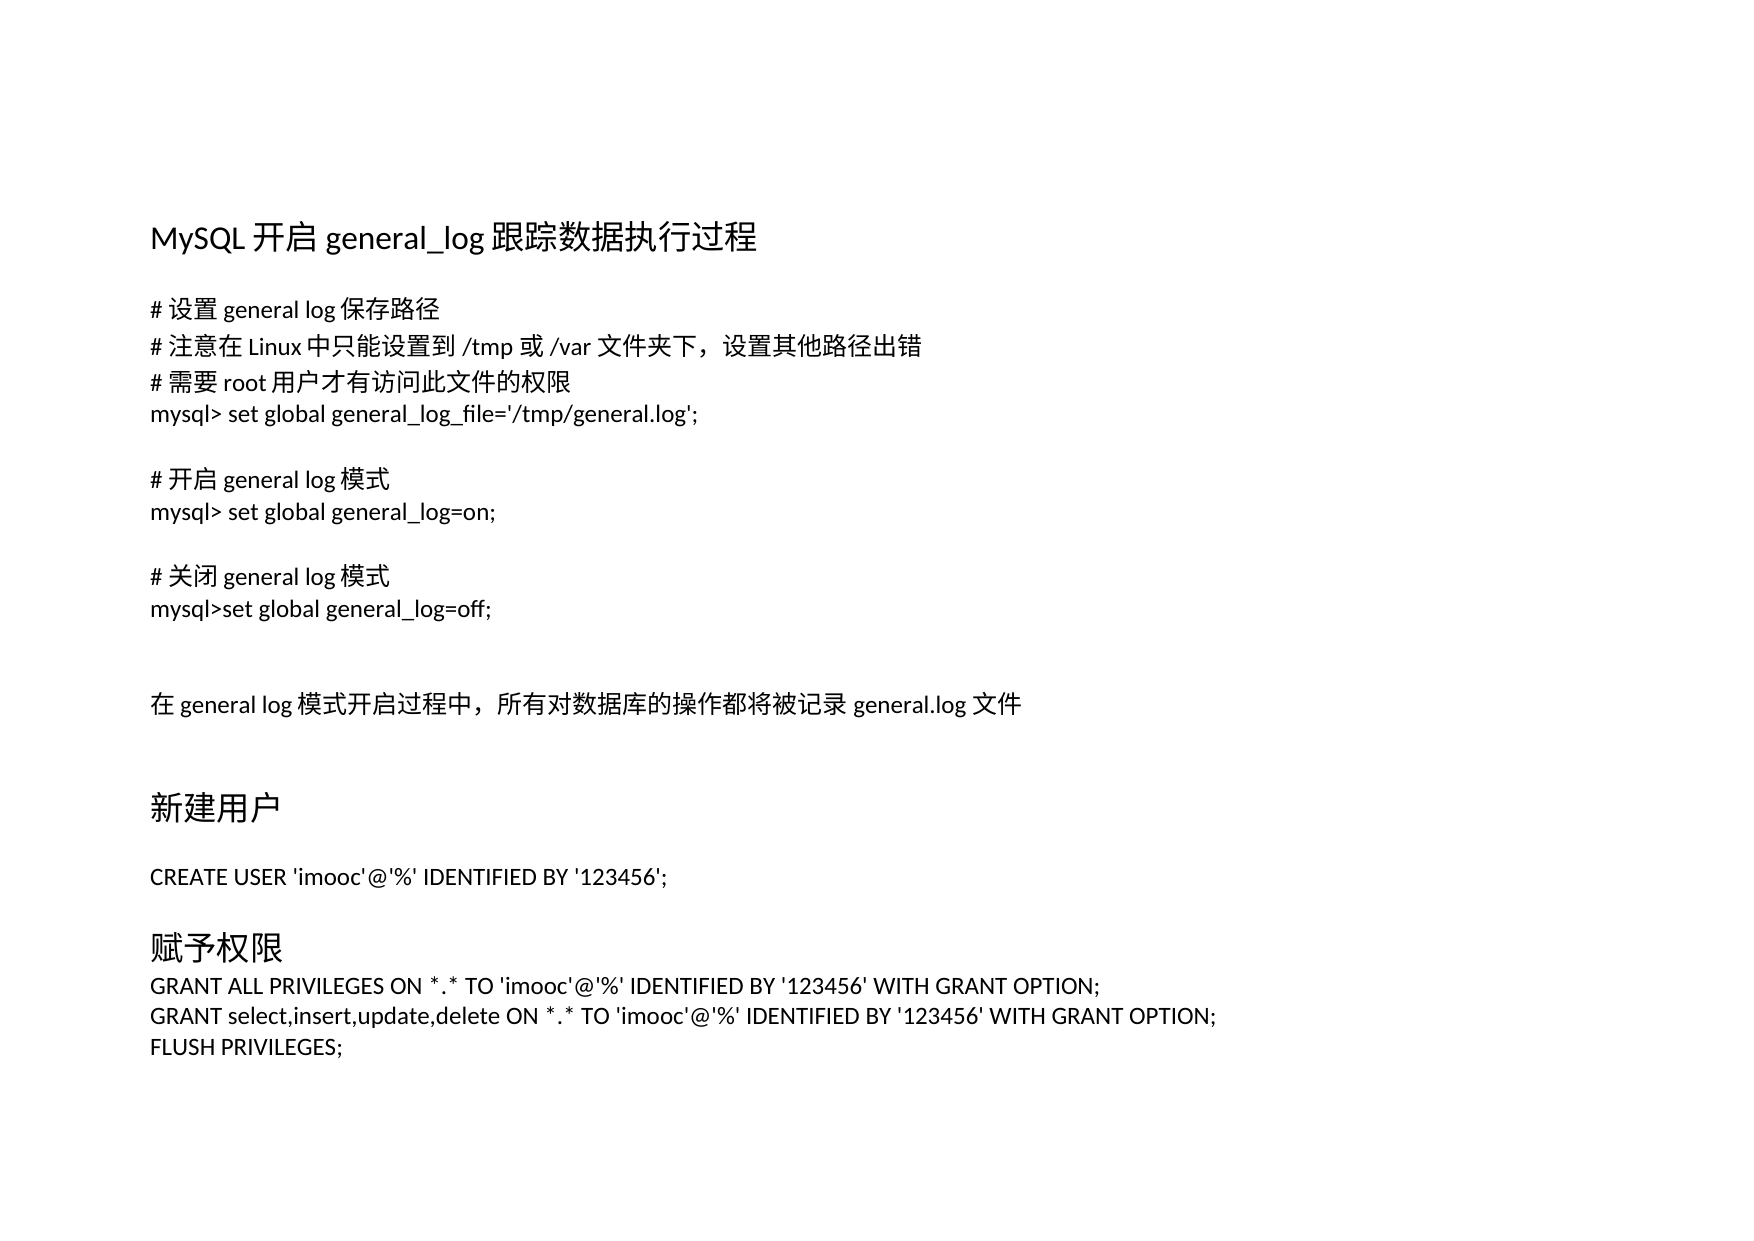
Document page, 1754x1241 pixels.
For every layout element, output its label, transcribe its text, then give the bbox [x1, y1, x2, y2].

text mysql>set global general_log=off; [150, 593, 1604, 624]
text GRANT select,insert,update,delete ON *.* TO 'imooc'@'%' IDENTIFIED BY '123456' WITH GRANT OPTION; [150, 1001, 1604, 1031]
text # 设置general log保存路径 [150, 290, 1604, 326]
text 新建用户 [150, 782, 1604, 830]
text GRANT ALL PRIVILEGES ON *.* TO 'imooc'@'%' IDENTIFIED BY '123456' WITH GRANT OPTION; [150, 970, 1604, 1001]
text CREATE USER 'imooc'@'%' IDENTIFIED BY '123456'; [150, 861, 1604, 891]
text # 需要root用户才有访问此文件的权限 [150, 362, 1604, 398]
text # 关闭general log模式 [150, 557, 1604, 593]
text mysql> set global general_log=on; [150, 496, 1604, 526]
text 赋予权限 [150, 922, 1604, 970]
text 在general log模式开启过程中，所有对数据库的操作都将被记录 general.log 文件 [150, 685, 1604, 721]
text MySQL开启general_log跟踪数据执行过程 [150, 211, 1604, 259]
text # 开启general log模式 [150, 459, 1604, 496]
text FLUSH PRIVILEGES; [150, 1031, 1604, 1062]
text # 注意在Linux中只能设置到 /tmp 或 /var 文件夹下，设置其他路径出错 [150, 326, 1604, 362]
text mysql> set global general_log_file='/tmp/general.log'; [150, 398, 1604, 429]
